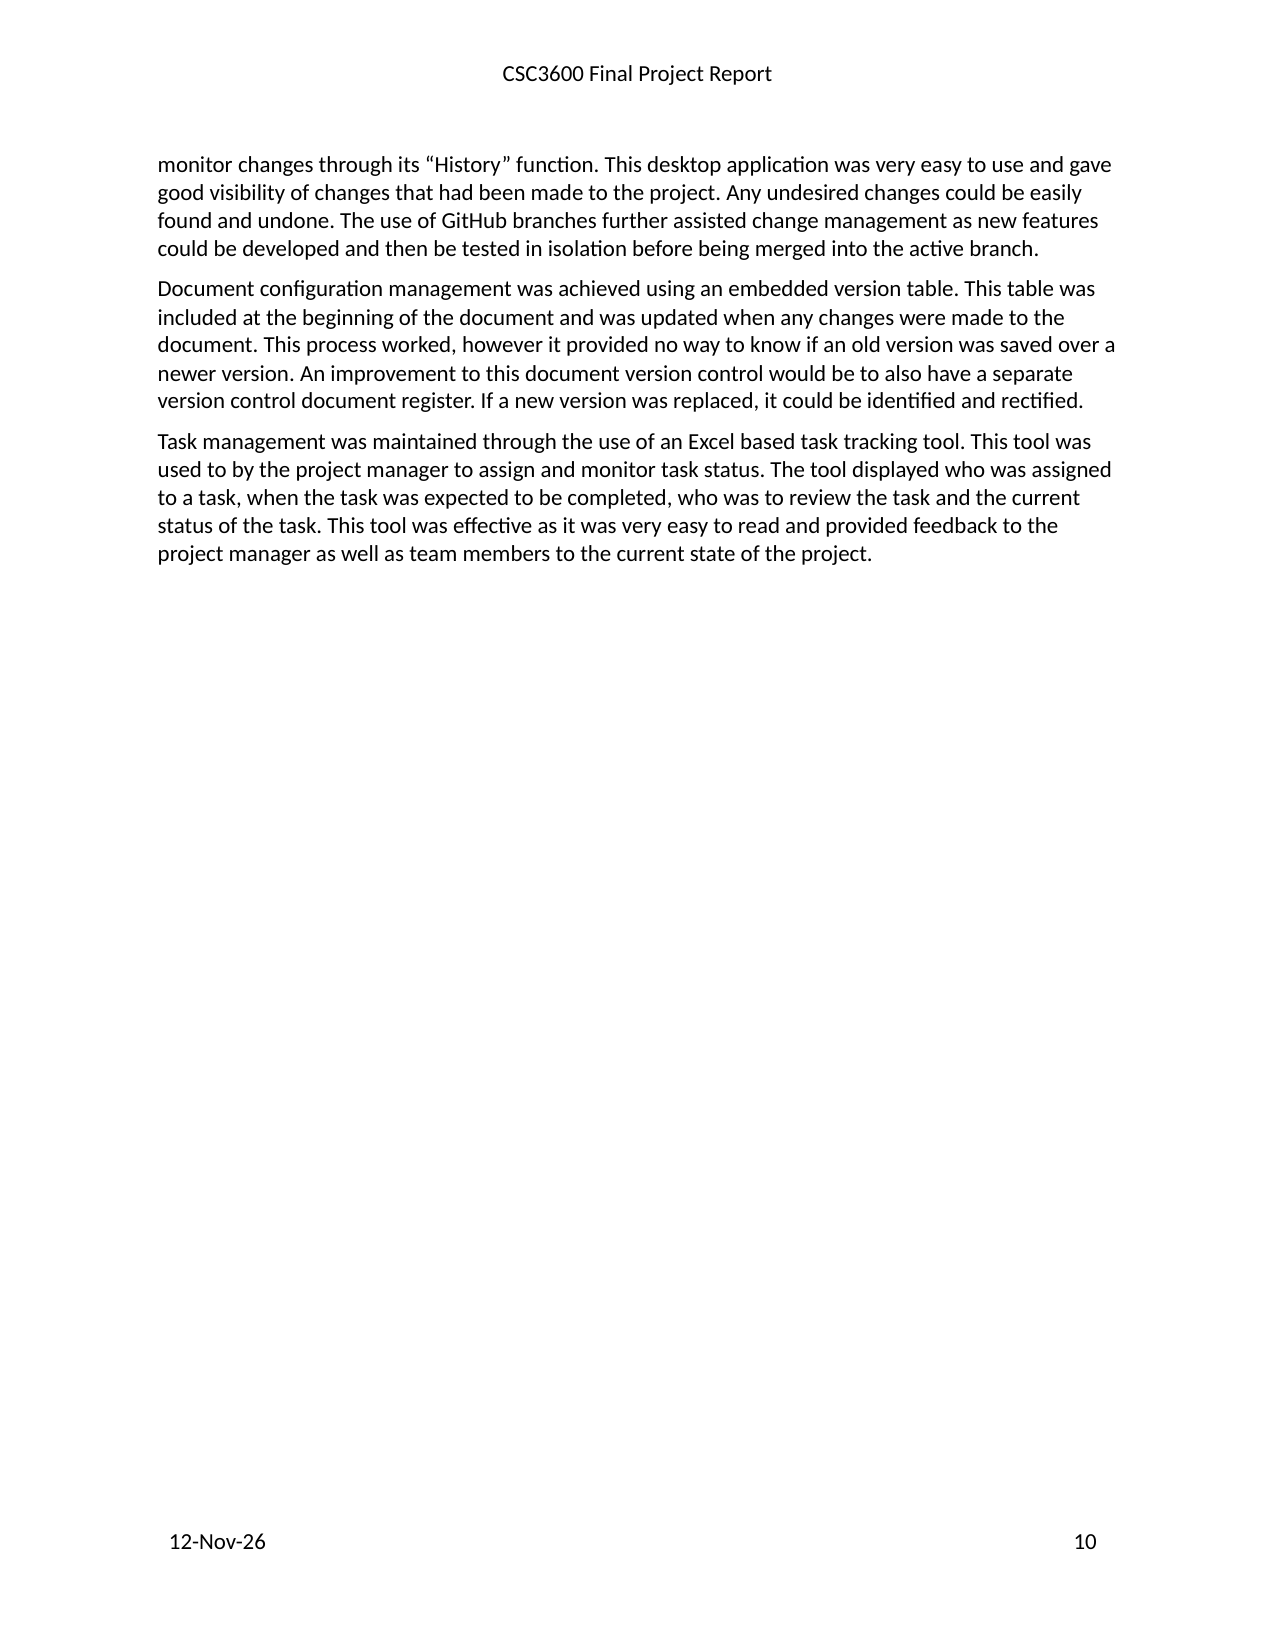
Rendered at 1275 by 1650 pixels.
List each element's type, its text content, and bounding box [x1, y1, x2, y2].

text Task management was maintained through the use of an Excel based task tracking tool. This tool was used to by the project manager to assign and monitor task status. The tool displayed who was assigned to a task, when the task was expected to be completed, who was to review the task and the current status of the task. This tool was effective as it was very easy to read and provided feedback to the project manager as well as team members to the current state of the project. [157, 427, 1117, 567]
text Document configuration management was achieved using an embedded version table. This table was included at the beginning of the document and was updated when any changes were made to the document. This process worked, however it provided no way to know if an old version was saved over a newer version. An improvement to this document version control would be to also have a separate version control document register. If a new version was replaced, it could be identified and rectified. [157, 274, 1117, 415]
